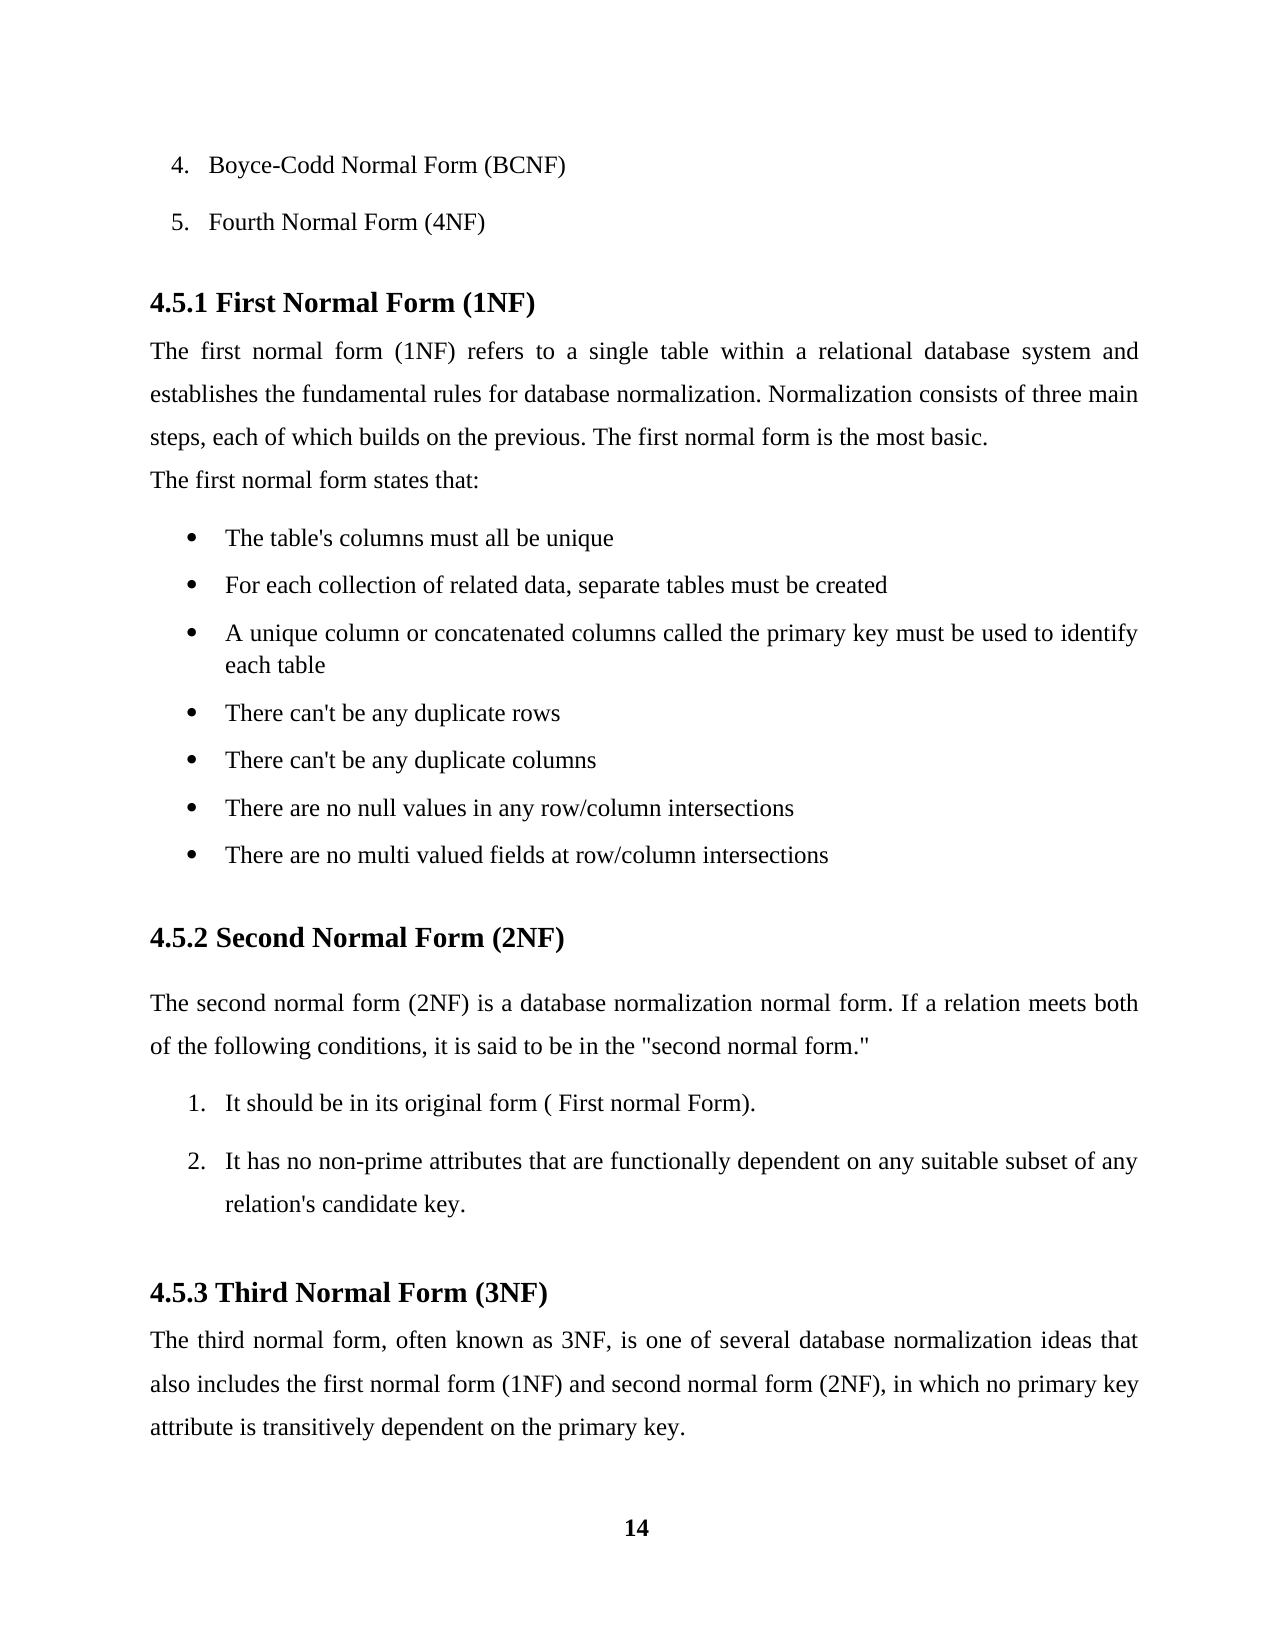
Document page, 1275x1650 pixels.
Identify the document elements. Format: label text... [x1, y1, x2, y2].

list There are no null values in any row/column intersections [187, 793, 1139, 822]
text The first normal form (1NF) refers to a single table within a relational database system and establishes the fundamental rules for database normalization. Normalization consists of three main steps, each of which builds on the previous. The first normal form is the most basic. [150, 336, 1139, 451]
list It should be in its original form ( First normal Form). [187, 1088, 1139, 1117]
list For each collection of related data, separate tables must be created [187, 570, 1139, 599]
list It has no non-prime attributes that are functionally dependent on any suitable subset of any relation's candidate key. [187, 1146, 1139, 1218]
subtitle Third Normal Form (3NF) [150, 1275, 1139, 1309]
list There can't be any duplicate rows [187, 698, 1139, 727]
subtitle First Normal Form (1NF) [150, 286, 1139, 319]
subtitle Second Normal Form (2NF) [150, 921, 1139, 954]
list Boyce-Codd Normal Form (BCNF) [171, 150, 1139, 179]
text The third normal form, often known as 3NF, is one of several database normalization ideas that also includes the first normal form (1NF) and second normal form (2NF), in which no primary key attribute is transitively dependent on the primary key. [150, 1326, 1139, 1441]
list Fourth Normal Form (4NF) [171, 207, 1139, 236]
text The first normal form states that: [150, 465, 1139, 494]
list There can't be any duplicate columns [187, 745, 1139, 774]
list A unique column or concatenated columns called the primary key must be used to identify each table [187, 618, 1139, 679]
list The table's columns must all be unique [187, 523, 1139, 552]
text The second normal form (2NF) is a database normalization normal form. If a relation meets both of the following conditions, it is said to be in the "second normal form." [150, 988, 1139, 1059]
list There are no multi valued fields at row/column intersections [187, 840, 1139, 869]
